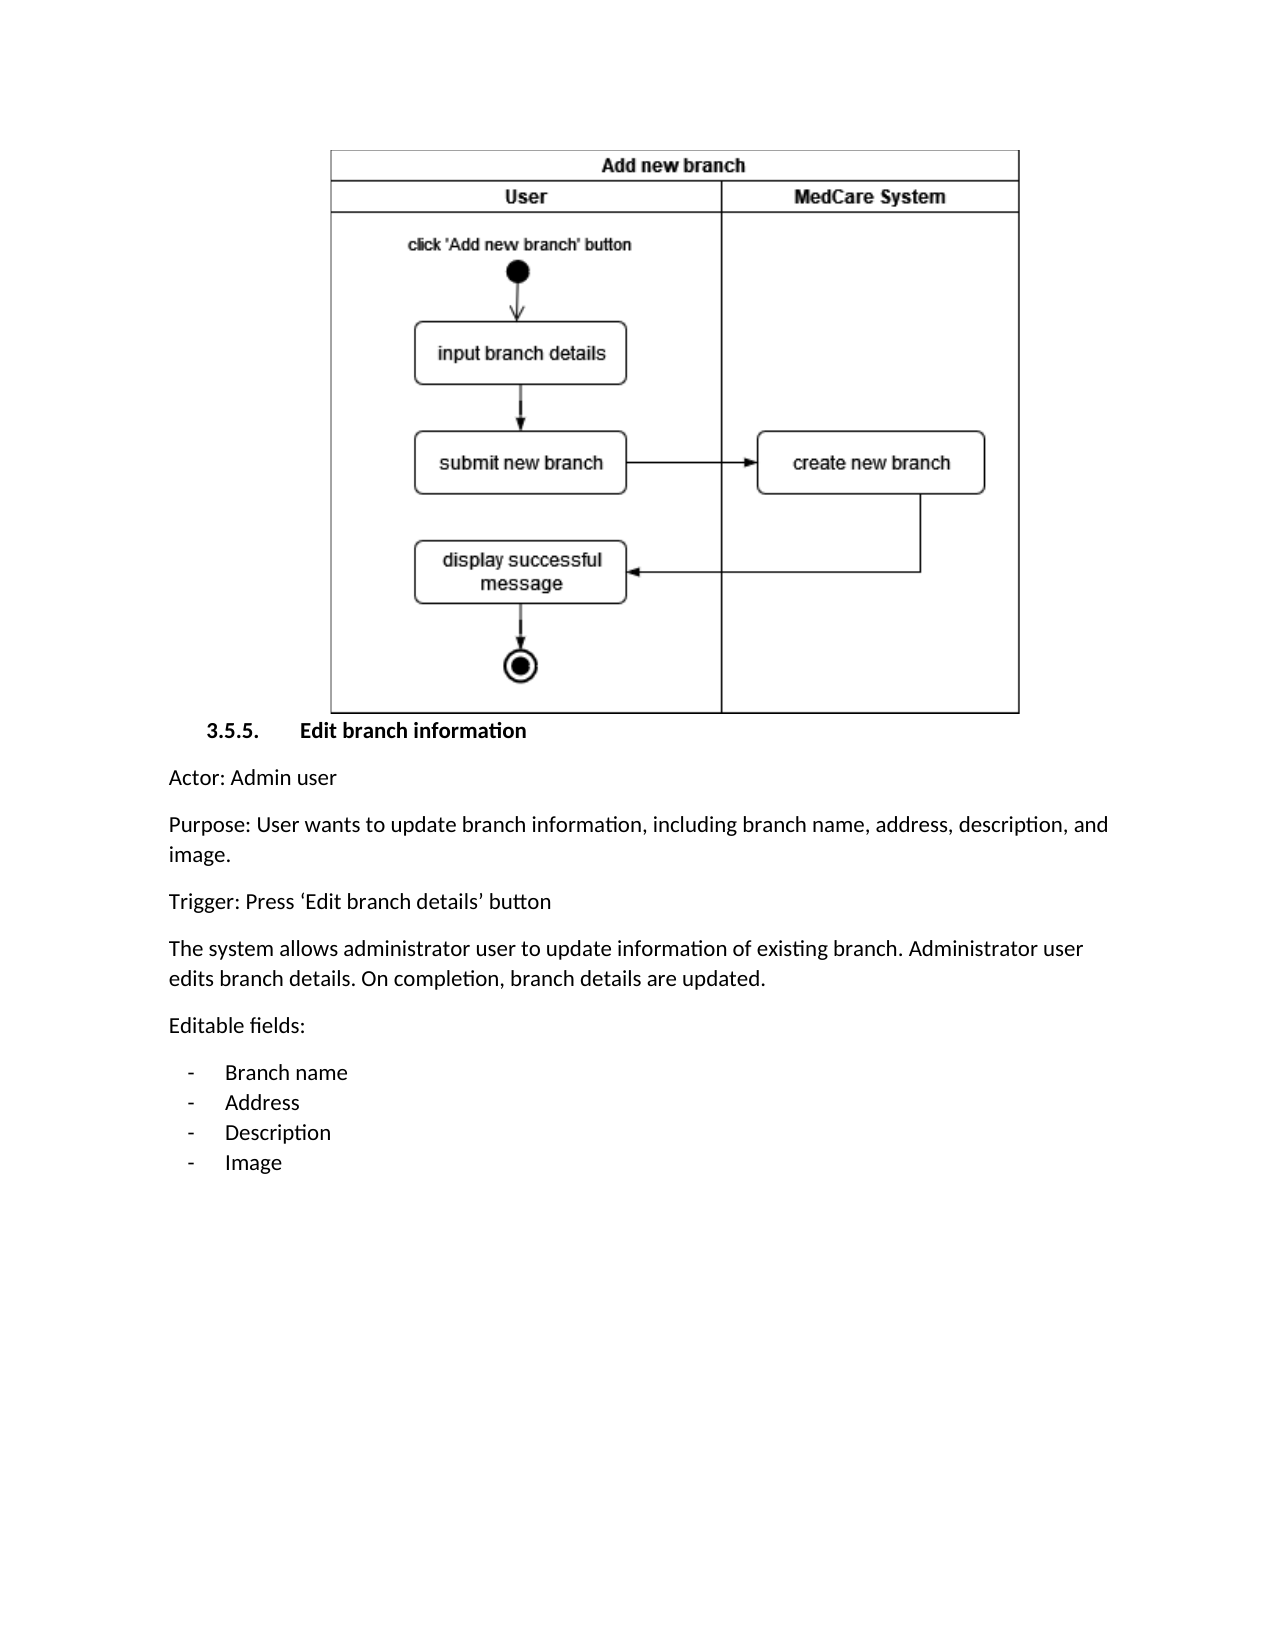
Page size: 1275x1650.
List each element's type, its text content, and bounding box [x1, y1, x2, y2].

text Trigger: Press ‘Edit branch details’ button [169, 887, 1125, 915]
text The system allows administrator user to update information of existing branch. Administrator user edits branch details. On completion, branch details are updated. [169, 934, 1125, 992]
list Branch name [187, 1058, 1125, 1086]
list Address [187, 1088, 1125, 1116]
list Edit branch information [206, 716, 1125, 744]
text Actor: Admin user [169, 763, 1125, 791]
list Description [187, 1118, 1125, 1146]
text Editable fields: [169, 1011, 1125, 1039]
text Purpose: User wants to update branch information, including branch name, address, description, and image. [169, 810, 1125, 868]
picture [330, 150, 1020, 714]
list Image [187, 1148, 1125, 1177]
